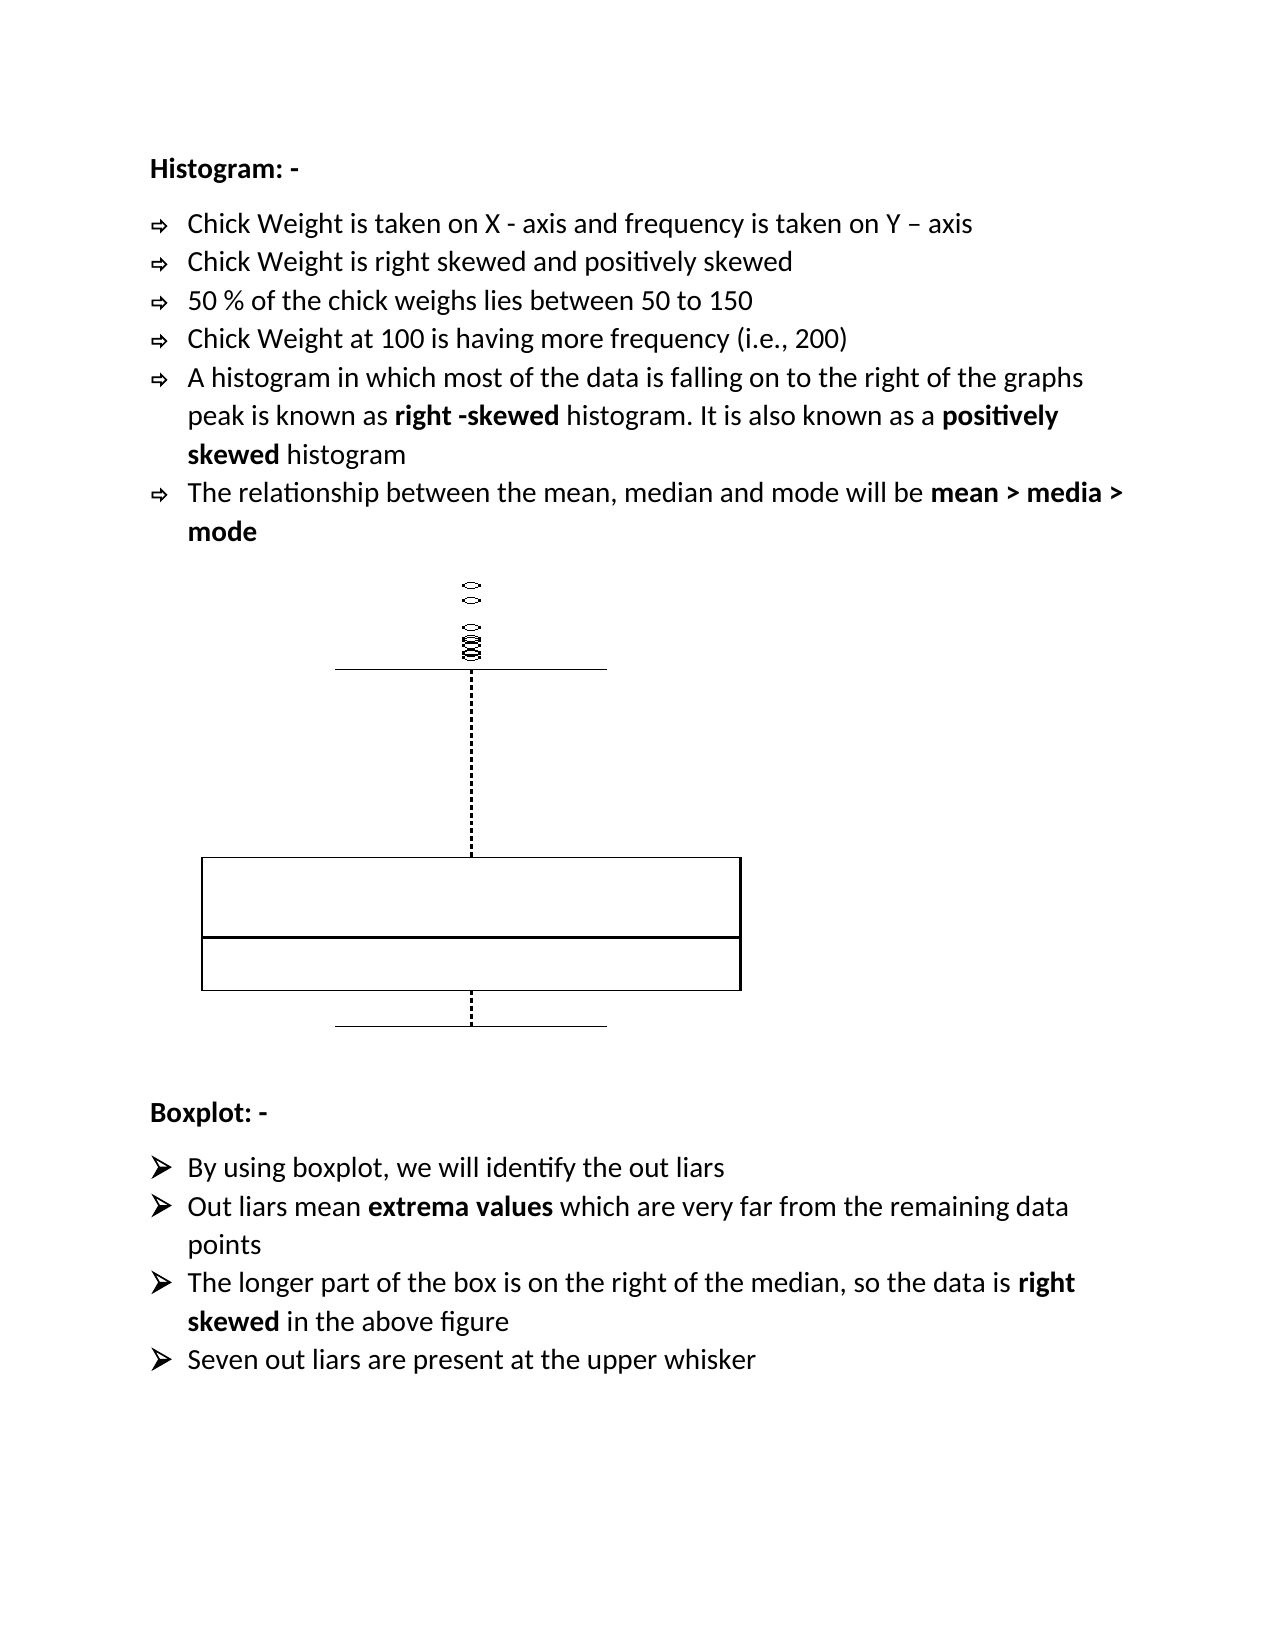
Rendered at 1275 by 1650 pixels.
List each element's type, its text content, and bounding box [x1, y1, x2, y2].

list A histogram in which most of the data is falling on to the right of the graphs peak is known as right -skewed histogram. It is also known as a positively skewed histogram [150, 359, 1125, 471]
list Seven out liars are present at the upper whisker [150, 1341, 1125, 1377]
list The longer part of the box is on the right of the median, so the data is right skewed in the above figure [150, 1264, 1125, 1339]
text Boxplot: - [150, 1094, 1125, 1130]
list Out liars mean extrema values which are very far from the remaining data points [150, 1188, 1125, 1262]
list Chick Weight at 100 is having more frequency (i.e., 200) [150, 320, 1125, 356]
list 50 % of the chick weighs lies between 50 to 150 [150, 282, 1125, 318]
picture [150, 567, 807, 1076]
list The relationship between the mean, median and mode will be mean > media > mode [150, 474, 1125, 548]
list By using boxplot, we will identify the out liars [150, 1149, 1125, 1185]
text Histogram: - [150, 150, 1125, 186]
list Chick Weight is right skewed and positively skewed [150, 243, 1125, 279]
list Chick Weight is taken on X - axis and frequency is taken on Y – axis [150, 205, 1125, 241]
